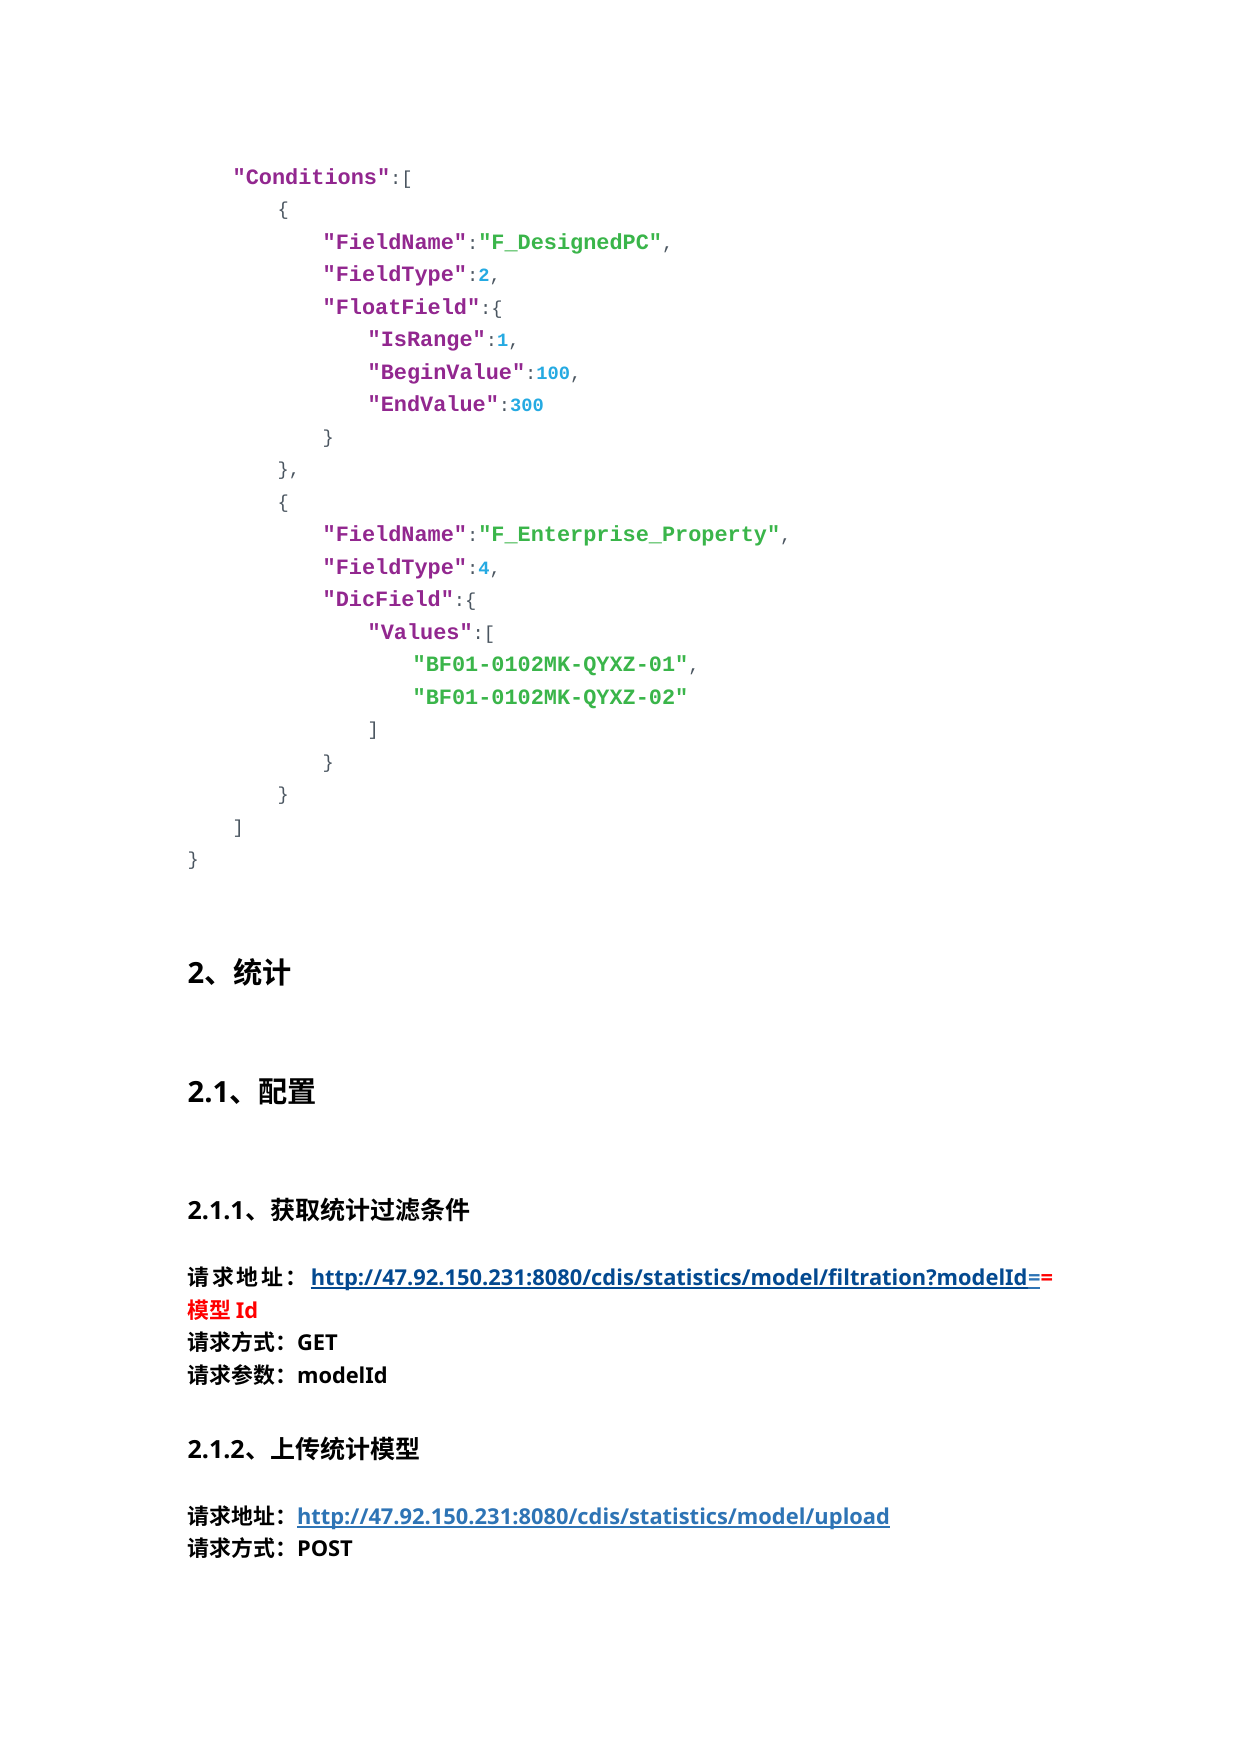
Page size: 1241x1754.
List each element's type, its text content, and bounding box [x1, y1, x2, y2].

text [187, 162, 1053, 877]
text 请求方式：POST [187, 1531, 1053, 1563]
text 请求方式：GET [187, 1325, 1053, 1357]
subtitle 2.1、配置 [187, 1057, 1053, 1122]
text 请求地址：http://47.92.150.231:8080/cdis/statistics/model/upload [187, 1498, 1053, 1531]
text 请求地址：http://47.92.150.231:8080/cdis/statistics/model/filtration?modelId==模型Id [187, 1260, 1053, 1325]
subtitle 2.1.1、获取统计过滤条件 [187, 1176, 1053, 1241]
text 请求参数：modelId [187, 1357, 1053, 1390]
subtitle 2.1.2、上传统计模型 [187, 1415, 1053, 1480]
subtitle 2、统计 [187, 939, 1053, 1004]
